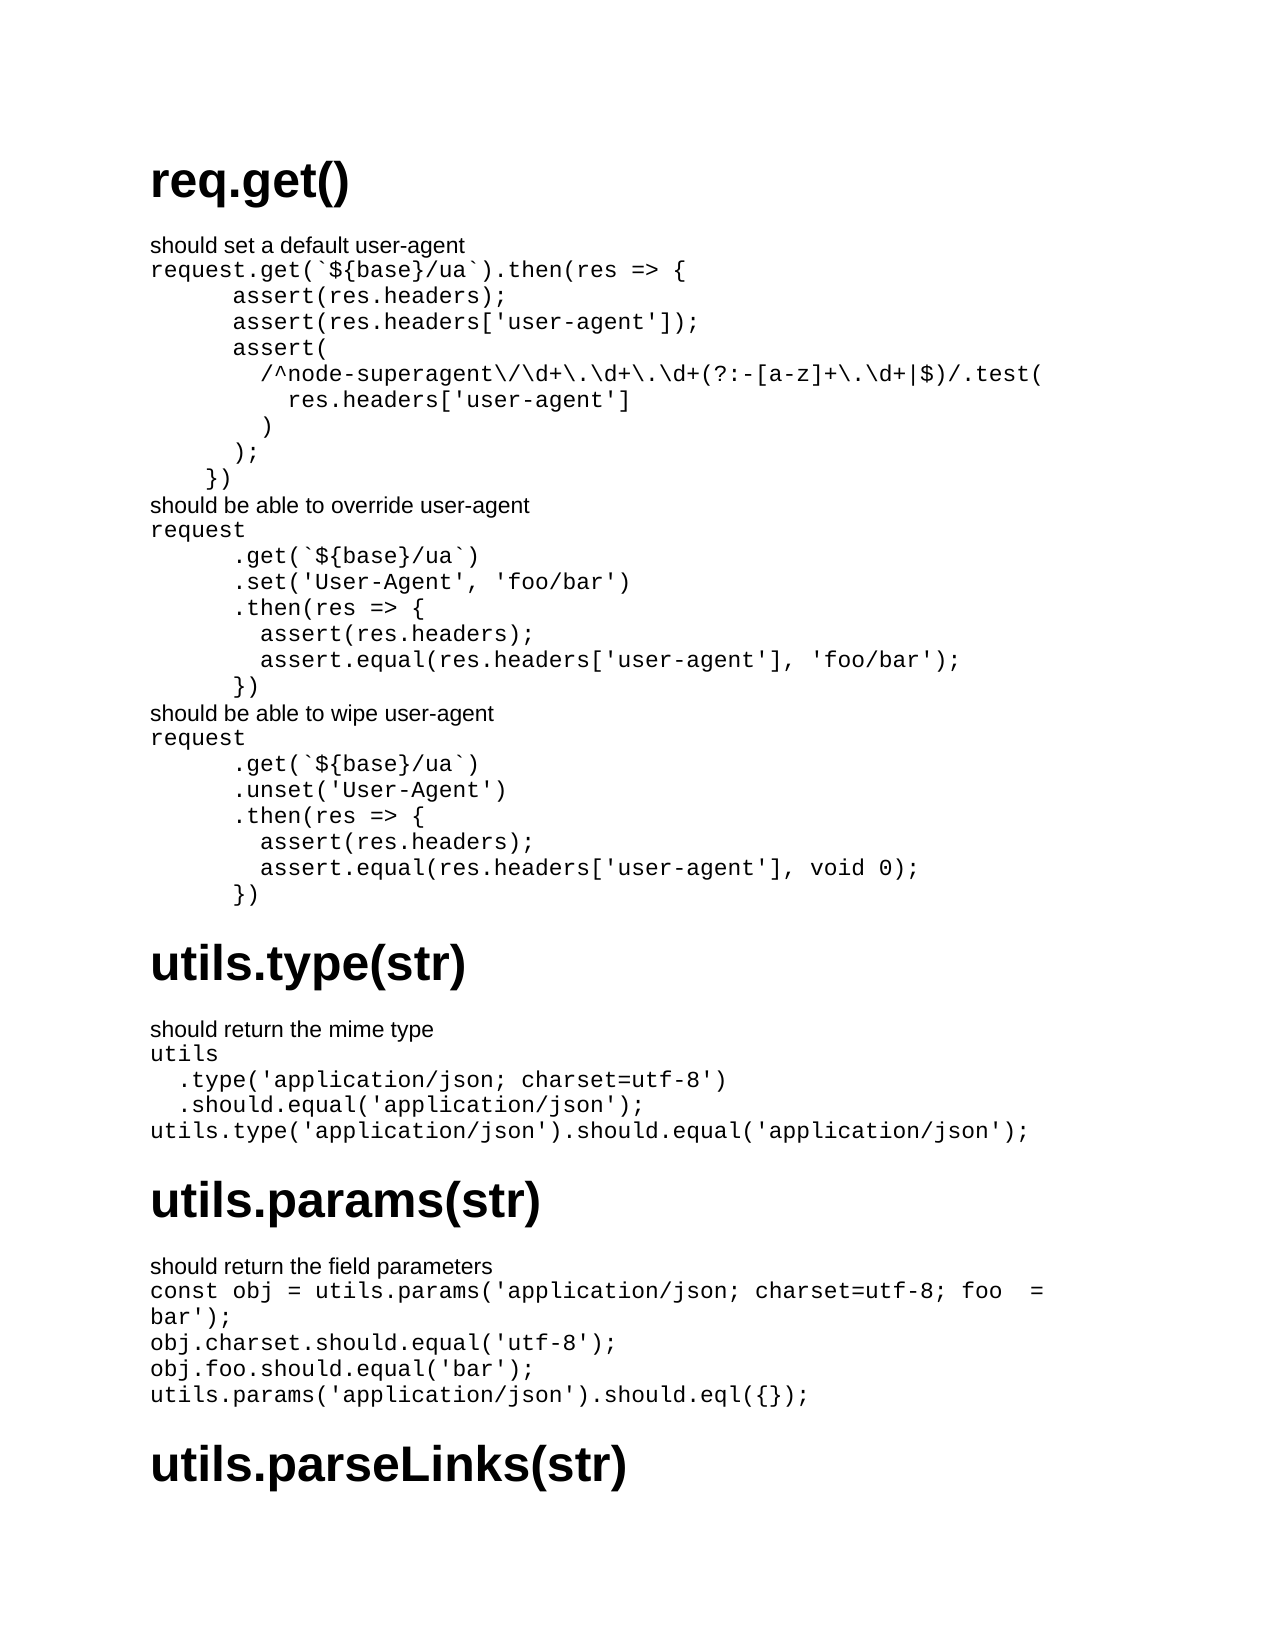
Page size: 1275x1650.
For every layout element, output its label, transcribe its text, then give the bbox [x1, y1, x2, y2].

subtitle utils.type(str) [150, 933, 1125, 991]
subtitle utils.params(str) [150, 1171, 1125, 1228]
text should set a default user-agent [150, 232, 1125, 259]
text request.get(`${base}/ua`).then(res => { assert(res.headers); assert(res.headers['user-agent']); assert( /^node-superagent\/\d+\.\d+\.\d+(?:-[a-z]+\.\d+|$)/.test( res.headers['user-agent'] ) ); }) [150, 259, 1125, 492]
text should return the mime type [150, 1016, 1125, 1042]
text utils .type('application/json; charset=utf-8') .should.equal('application/json'); utils.type('application/json').should.equal('application/json'); [150, 1042, 1125, 1146]
text should be able to override user-agent [150, 492, 1125, 519]
text should return the field parameters [150, 1253, 1125, 1279]
text request .get(`${base}/ua`) .set('User-Agent', 'foo/bar') .then(res => { assert(res.headers); assert.equal(res.headers['user-agent'], 'foo/bar'); }) [150, 519, 1125, 700]
text should be able to wipe user-agent [150, 700, 1125, 727]
subtitle req.get() [150, 150, 1125, 207]
subtitle utils.parseLinks(str) [150, 1434, 1125, 1492]
text const obj = utils.params('application/json; charset=utf-8; foo = bar'); obj.charset.should.equal('utf-8'); obj.foo.should.equal('bar'); utils.params('application/json').should.eql({}); [150, 1279, 1125, 1409]
text request .get(`${base}/ua`) .unset('User-Agent') .then(res => { assert(res.headers); assert.equal(res.headers['user-agent'], void 0); }) [150, 727, 1125, 908]
